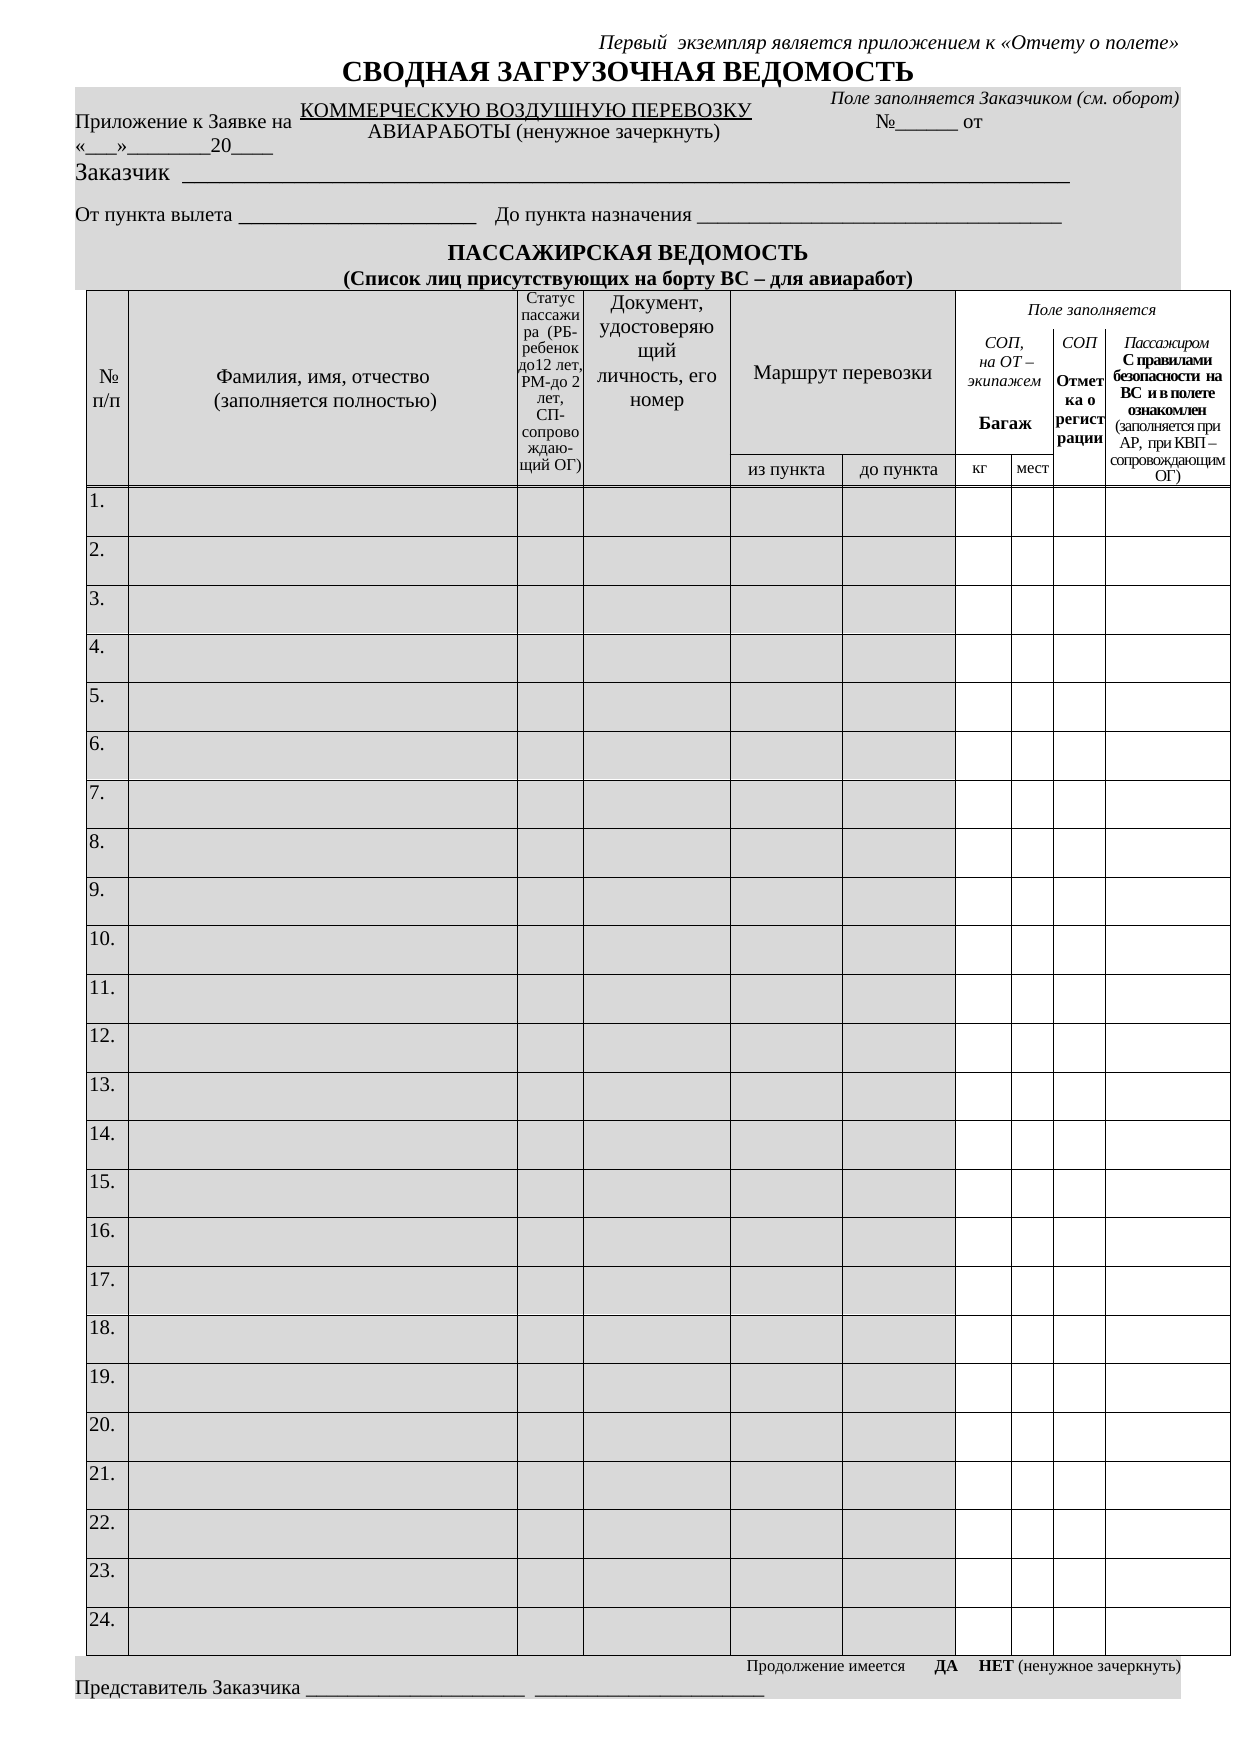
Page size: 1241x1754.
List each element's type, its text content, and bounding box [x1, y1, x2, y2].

table_cell [129, 975, 517, 1023]
table_cell [843, 1024, 955, 1071]
table_cell [1012, 926, 1053, 974]
table_cell [1106, 1024, 1230, 1071]
table_cell [1106, 1510, 1230, 1558]
table_cell [1054, 975, 1105, 1023]
table_cell [584, 1559, 730, 1606]
table_cell Пассажиром С правилами безопасности на ВС и в полете ознакомлен (заполняется при АР, при КВП – сопровождающим ОГ) [1106, 329, 1230, 485]
table_cell [129, 683, 517, 731]
table_header Фамилия, имя, отчество (заполняется полностью) [129, 291, 517, 485]
table_cell [518, 1364, 583, 1412]
table_cell [956, 926, 1011, 974]
table_cell [843, 1170, 955, 1217]
table_cell [956, 683, 1011, 731]
text Приложение к Заявке на №______ от «___»________20____ [75, 109, 1181, 157]
table_cell [1106, 1267, 1230, 1314]
table_cell [518, 1073, 583, 1120]
table_cell [518, 1218, 583, 1266]
table_cell [1012, 1316, 1053, 1363]
text Пассажирская ведомость [75, 239, 1181, 266]
table_cell [1106, 878, 1230, 925]
table_cell [1106, 829, 1230, 877]
table_cell [87, 586, 128, 633]
text (Список лиц присутствующих на борту ВС – для авиаработ) [75, 266, 1181, 290]
table_cell [518, 781, 583, 828]
table_header Поле заполняется [956, 291, 1230, 329]
table_cell [584, 781, 730, 828]
table_cell [518, 1559, 583, 1606]
table_cell [87, 926, 128, 974]
table_cell [956, 1608, 1011, 1655]
table_cell [731, 829, 842, 877]
table_cell [518, 586, 583, 633]
table_cell [731, 586, 842, 633]
table_header № п/п [87, 291, 128, 485]
table_cell [518, 1024, 583, 1071]
table_cell [843, 975, 955, 1023]
table_cell [843, 1462, 955, 1509]
text Продолжение имеется ДА НЕТ (ненужное зачеркнуть) [75, 1656, 1181, 1675]
table_cell [731, 1559, 842, 1606]
table_cell [87, 683, 128, 731]
table_cell [1106, 1170, 1230, 1217]
table_cell [584, 1608, 730, 1655]
table_cell [731, 1608, 842, 1655]
table_cell [843, 781, 955, 828]
text Заказчик _______________________________________________________________________ [75, 157, 1181, 186]
table_cell [518, 926, 583, 974]
table_cell [1054, 488, 1105, 536]
table_cell [87, 1024, 128, 1071]
table_cell [87, 1608, 128, 1655]
table_header Маршрут перевозки [731, 291, 955, 454]
table_cell [843, 878, 955, 925]
table_cell [843, 1364, 955, 1412]
table_cell [1054, 1267, 1105, 1314]
table_cell [731, 683, 842, 731]
table_cell [843, 635, 955, 682]
table_cell [518, 975, 583, 1023]
table_cell [129, 1170, 517, 1217]
table_cell [1106, 732, 1230, 779]
table_cell [584, 1462, 730, 1509]
table_cell [1106, 488, 1230, 536]
table_cell до пункта [843, 455, 955, 485]
table_cell [731, 926, 842, 974]
table_cell [584, 829, 730, 877]
table_cell [518, 1462, 583, 1509]
table_cell [518, 878, 583, 925]
table_cell [843, 926, 955, 974]
table_cell [87, 829, 128, 877]
table_cell [129, 1316, 517, 1363]
table_cell [1106, 1121, 1230, 1169]
table_cell [1012, 1364, 1053, 1412]
table_cell [1012, 781, 1053, 828]
table_cell [129, 586, 517, 633]
table_cell [843, 1559, 955, 1606]
table_cell [1054, 829, 1105, 877]
table_cell [731, 1073, 842, 1120]
table_cell [843, 1413, 955, 1461]
table_cell [87, 1316, 128, 1363]
table_cell [956, 1073, 1011, 1120]
table_cell [1054, 1121, 1105, 1169]
table_cell [1106, 1364, 1230, 1412]
table_cell [956, 488, 1011, 536]
table_cell [87, 537, 128, 585]
table_cell [129, 488, 517, 536]
text Поле заполняется Заказчиком (см. оборот) [75, 87, 1181, 109]
table_cell [518, 829, 583, 877]
table_cell [1012, 1073, 1053, 1120]
table_cell [1012, 1462, 1053, 1509]
table_cell [843, 537, 955, 585]
table_cell [843, 1073, 955, 1120]
table_cell [843, 488, 955, 536]
table_cell [731, 488, 842, 536]
table_cell [1012, 975, 1053, 1023]
table_cell СОП, на ОТ – экипажем Багаж [956, 329, 1053, 454]
table_cell [731, 1218, 842, 1266]
table_cell [129, 537, 517, 585]
table_cell [731, 1364, 842, 1412]
table_cell [87, 1462, 128, 1509]
table_cell [731, 1024, 842, 1071]
table_cell [129, 1073, 517, 1120]
table_cell [956, 1170, 1011, 1217]
table_cell [129, 1462, 517, 1509]
table_cell [129, 781, 517, 828]
table_cell [1012, 1608, 1053, 1655]
table_cell [731, 1413, 842, 1461]
table_cell [843, 1218, 955, 1266]
table_cell мест [1012, 455, 1053, 485]
table_cell [518, 1413, 583, 1461]
table_cell [731, 1121, 842, 1169]
table_cell [843, 683, 955, 731]
table_cell [1106, 1073, 1230, 1120]
table_cell [956, 635, 1011, 682]
table_cell [129, 1413, 517, 1461]
table_cell [731, 732, 842, 779]
table_cell [584, 975, 730, 1023]
table_cell [731, 635, 842, 682]
table_cell [518, 1121, 583, 1169]
table_cell [1012, 1510, 1053, 1558]
table_cell [87, 1413, 128, 1461]
table_cell [518, 1510, 583, 1558]
table_cell [1012, 537, 1053, 585]
table_cell [1106, 1462, 1230, 1509]
table_cell [129, 1121, 517, 1169]
table_cell [584, 1316, 730, 1363]
table_cell [1106, 683, 1230, 731]
table_cell [956, 1024, 1011, 1071]
table_cell [87, 1267, 128, 1314]
table_cell [1054, 1364, 1105, 1412]
table_cell [956, 537, 1011, 585]
table_cell [1054, 586, 1105, 633]
table_cell [518, 537, 583, 585]
table_cell [1054, 1413, 1105, 1461]
table_cell из пункта [731, 455, 842, 485]
table_cell [87, 1559, 128, 1606]
table_cell [129, 1510, 517, 1558]
table_cell [1012, 1121, 1053, 1169]
table_cell [518, 683, 583, 731]
table_cell [129, 926, 517, 974]
table_cell [1012, 1024, 1053, 1071]
table_cell [1054, 1218, 1105, 1266]
table_cell [1106, 635, 1230, 682]
table_cell [518, 635, 583, 682]
table_cell [87, 975, 128, 1023]
table_cell [584, 1170, 730, 1217]
table_cell [1012, 488, 1053, 536]
table_cell [584, 683, 730, 731]
table_cell [129, 1608, 517, 1655]
table_cell [731, 1316, 842, 1363]
table_cell [1054, 732, 1105, 779]
table_cell [956, 1267, 1011, 1314]
table_cell [87, 1364, 128, 1412]
table_cell [1106, 1413, 1230, 1461]
table_cell [956, 975, 1011, 1023]
table_cell [1054, 1073, 1105, 1120]
table_cell [731, 878, 842, 925]
table_cell [1106, 975, 1230, 1023]
table_cell [1054, 1170, 1105, 1217]
table_cell [1012, 732, 1053, 779]
table_header Документ, удостоверяющий личность, его номер [584, 291, 730, 485]
table_cell [1012, 1267, 1053, 1314]
table_cell [731, 781, 842, 828]
table_cell [129, 1218, 517, 1266]
table_cell [1012, 1559, 1053, 1606]
table_cell [1012, 635, 1053, 682]
text Первый экземпляр является приложением к «Отчету о полете» [75, 29, 1181, 54]
table_cell [1054, 781, 1105, 828]
table_cell [1012, 878, 1053, 925]
table_cell [956, 1364, 1011, 1412]
table_cell [731, 1267, 842, 1314]
table_cell [518, 1267, 583, 1314]
table_cell [731, 537, 842, 585]
table_cell [1106, 781, 1230, 828]
table_cell [87, 878, 128, 925]
table_cell [584, 878, 730, 925]
table_cell [584, 1364, 730, 1412]
table_cell [1054, 635, 1105, 682]
table_cell [129, 1559, 517, 1606]
table_cell [129, 1024, 517, 1071]
table_cell [1012, 1218, 1053, 1266]
table_cell [129, 732, 517, 779]
table_cell [1012, 1170, 1053, 1217]
table_cell [584, 1024, 730, 1071]
table_cell [956, 1462, 1011, 1509]
table_cell [1012, 586, 1053, 633]
table_cell [1054, 1510, 1105, 1558]
table_cell [843, 586, 955, 633]
table_cell [584, 926, 730, 974]
table_cell СОП Отметка о регистрации [1054, 329, 1105, 485]
table_cell [87, 1170, 128, 1217]
table_cell [1054, 683, 1105, 731]
table_cell [87, 635, 128, 682]
table_cell [518, 732, 583, 779]
table_cell [87, 732, 128, 779]
table_cell [129, 635, 517, 682]
table_cell [584, 1510, 730, 1558]
table_cell [956, 1413, 1011, 1461]
table_cell [87, 1510, 128, 1558]
table_cell [843, 1267, 955, 1314]
table_cell [518, 1316, 583, 1363]
table_cell [518, 1170, 583, 1217]
table_cell [584, 488, 730, 536]
table_cell [956, 1121, 1011, 1169]
table_cell [843, 1510, 955, 1558]
table_cell [584, 732, 730, 779]
table_cell [956, 732, 1011, 779]
table_cell [584, 1121, 730, 1169]
table_cell [956, 1559, 1011, 1606]
table_cell [87, 488, 128, 536]
table_cell [129, 878, 517, 925]
table_cell [87, 1121, 128, 1169]
table_cell [956, 1510, 1011, 1558]
table_cell [584, 1267, 730, 1314]
table_cell [518, 488, 583, 536]
table_cell [843, 1121, 955, 1169]
table_cell [956, 781, 1011, 828]
table_cell [129, 1267, 517, 1314]
table_cell [843, 1316, 955, 1363]
table_cell [1012, 829, 1053, 877]
table_cell [1106, 926, 1230, 974]
table_cell [1054, 1608, 1105, 1655]
table_cell [129, 1364, 517, 1412]
text Представитель Заказчика _____________________ ______________________ [75, 1675, 1181, 1699]
table_cell [129, 829, 517, 877]
table_cell [843, 1608, 955, 1655]
table_cell [584, 586, 730, 633]
table_cell [87, 781, 128, 828]
table_cell [1054, 926, 1105, 974]
table_cell [956, 1316, 1011, 1363]
table_cell [843, 829, 955, 877]
table_cell [1054, 537, 1105, 585]
table_cell [1106, 586, 1230, 633]
table_cell [956, 586, 1011, 633]
table_cell [584, 1073, 730, 1120]
table_cell [87, 1073, 128, 1120]
table_cell [1106, 1608, 1230, 1655]
table_cell [1106, 537, 1230, 585]
table_cell [584, 1218, 730, 1266]
table_cell [731, 1462, 842, 1509]
table_cell [731, 975, 842, 1023]
table_cell [87, 1218, 128, 1266]
table_cell [1054, 878, 1105, 925]
text Сводная загрузочная ведомость [75, 54, 1181, 87]
table_cell [584, 635, 730, 682]
table_cell [1106, 1218, 1230, 1266]
table_cell [843, 732, 955, 779]
table_cell [1106, 1559, 1230, 1606]
table_cell [1054, 1024, 1105, 1071]
table_cell [1106, 1316, 1230, 1363]
table_cell кг [956, 455, 1011, 485]
table_cell [731, 1510, 842, 1558]
table_cell [731, 1170, 842, 1217]
table_cell [584, 537, 730, 585]
table_cell [1054, 1316, 1105, 1363]
table_cell [518, 1608, 583, 1655]
table_header Статус пассажира (РБ-ребенок до12 лет, РМ-до 2 лет, СП- сопровождаю-щий ОГ) [518, 291, 583, 485]
table_cell [1054, 1462, 1105, 1509]
table_cell [1054, 1559, 1105, 1606]
text От пункта вылета ___________________ До пункта назначения ___________________________________ [75, 198, 1181, 227]
table_cell [956, 1218, 1011, 1266]
table_cell [584, 1413, 730, 1461]
table_cell [1012, 1413, 1053, 1461]
table_cell [956, 878, 1011, 925]
table_cell [956, 829, 1011, 877]
table_cell [1012, 683, 1053, 731]
